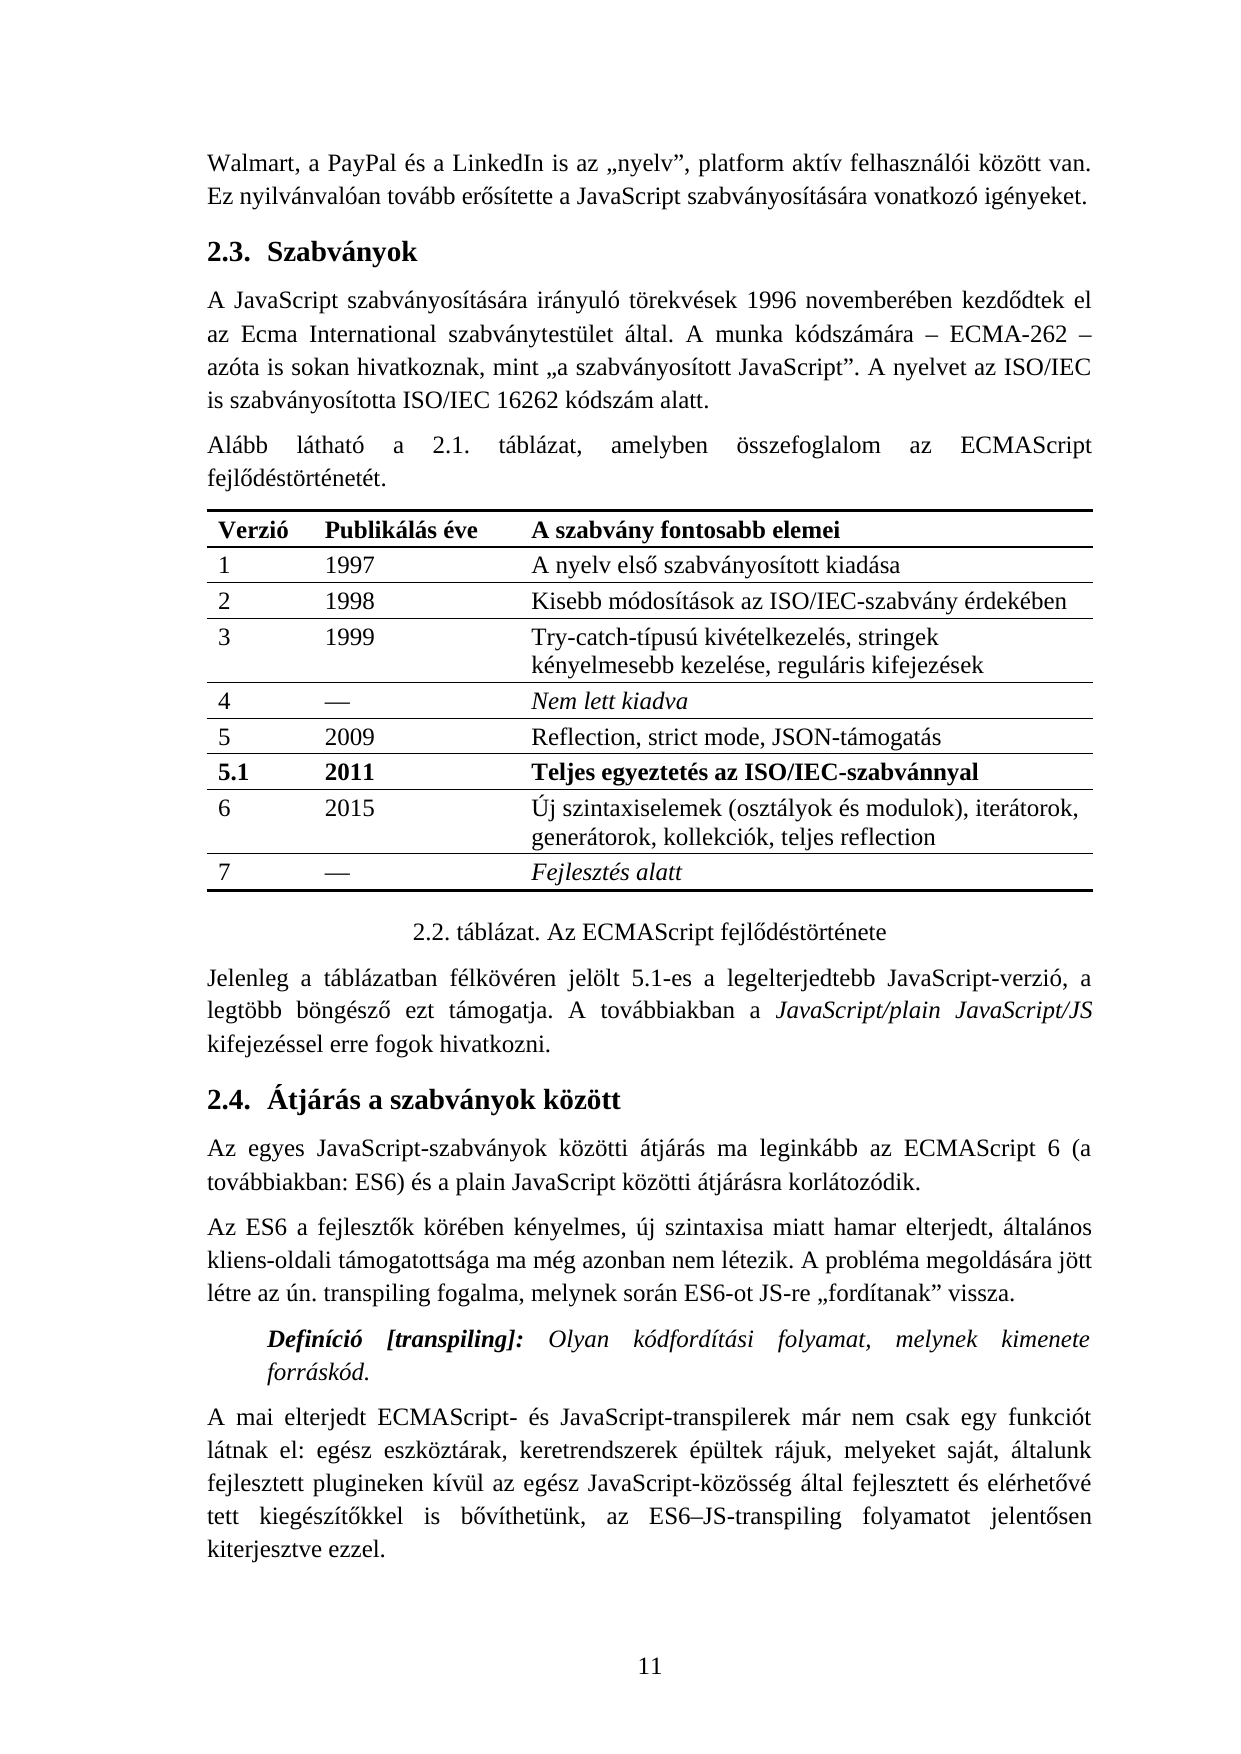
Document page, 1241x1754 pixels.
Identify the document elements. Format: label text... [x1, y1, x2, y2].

table_cell 1 [207, 548, 313, 582]
table_cell 2009 [313, 719, 520, 753]
subtitle Szabványok [207, 234, 1092, 268]
table_cell Try-catch-típusú kivételkezelés, stringek kényelmesebb kezelése, reguláris kifejezések [520, 619, 1092, 682]
text A JavaScript szabványosítására irányuló törekvések 1996 novemberében kezdődtek el az Ecma International szabványtestület által. A munka kódszámára – ECMA-262 – azóta is sokan hivatkoznak, mint „a szabványosított JavaScript”. A nyelvet az ISO/IEC is szabványosította ISO/IEC 16262 kódszám alatt. [207, 286, 1092, 413]
table_cell Fejlesztés alatt [520, 854, 1092, 889]
table_cell 1997 [313, 548, 520, 582]
subtitle Átjárás a szabványok között [207, 1082, 1092, 1116]
text Az egyes JavaScript-szabványok közötti átjárás ma leginkább az ECMAScript 6 (a továbbiakban: ES6) és a plain JavaScript közötti átjárásra korlátozódik. [207, 1133, 1092, 1195]
table_cell Kisebb módosítások az ISO/IEC-szabvány érdekében [520, 583, 1092, 618]
table_cell 5.1 [207, 754, 313, 789]
table_cell Új szintaxiselemek (osztályok és modulok), iterátorok, generátorok, kollekciók, teljes reflection [520, 790, 1092, 853]
table_cell 6 [207, 790, 313, 853]
table_cell 3 [207, 619, 313, 682]
table_header Verzió [207, 512, 313, 546]
table_cell 2011 [313, 754, 520, 789]
table_cell 7 [207, 854, 313, 889]
table_cell Teljes egyeztetés az ISO/IEC-szabvánnyal [520, 754, 1092, 789]
table_header A szabvány fontosabb elemei [520, 512, 1092, 546]
table_cell 5 [207, 719, 313, 753]
table_cell — [313, 854, 520, 889]
table_cell 4 [207, 683, 313, 718]
table_cell A nyelv első szabványosított kiadása [520, 548, 1092, 582]
text Az ES6 a fejlesztők körében kényelmes, új szintaxisa miatt hamar elterjedt, általános kliens-oldali támogatottsága ma még azonban nem létezik. A probléma megoldására jött létre az ún. transpiling fogalma, melynek során ES6-ot JS-re „fordítanak” vissza. [207, 1212, 1092, 1307]
table_cell 2 [207, 583, 313, 618]
table_cell Nem lett kiadva [520, 683, 1092, 718]
table_header Publikálás éve [313, 512, 520, 546]
table_cell 2015 [313, 790, 520, 853]
text A mai elterjedt ECMAScript- és JavaScript-transpilerek már nem csak egy funkciót látnak el: egész eszköztárak, keretrendszerek épültek rájuk, melyeket saját, általunk fejlesztett plugineken kívül az egész JavaScript-közösség által fejlesztett és elérhetővé tett kiegészítőkkel is bővíthetünk, az ES6–JS-transpiling folyamatot jelentősen kiterjesztve ezzel. [207, 1402, 1092, 1563]
table_cell — [313, 683, 520, 718]
text Definíció [transpiling]: Olyan kódfordítási folyamat, melynek kimenete forráskód. [267, 1324, 1092, 1385]
text Alább látható a 2.1. táblázat, amelyben összefoglalom az ECMAScript fejlődéstörténetét. [207, 430, 1092, 492]
table_cell 1999 [313, 619, 520, 682]
table_cell 1998 [313, 583, 520, 618]
table_cell Reflection, strict mode, JSON-támogatás [520, 719, 1092, 753]
text Jelenleg a táblázatban félkövéren jelölt 5.1-es a legelterjedtebb JavaScript-verzió, a legtöbb böngésző ezt támogatja. A továbbiakban a JavaScript/plain JavaScript/JS kifejezéssel erre fogok hivatkozni. [207, 963, 1092, 1057]
